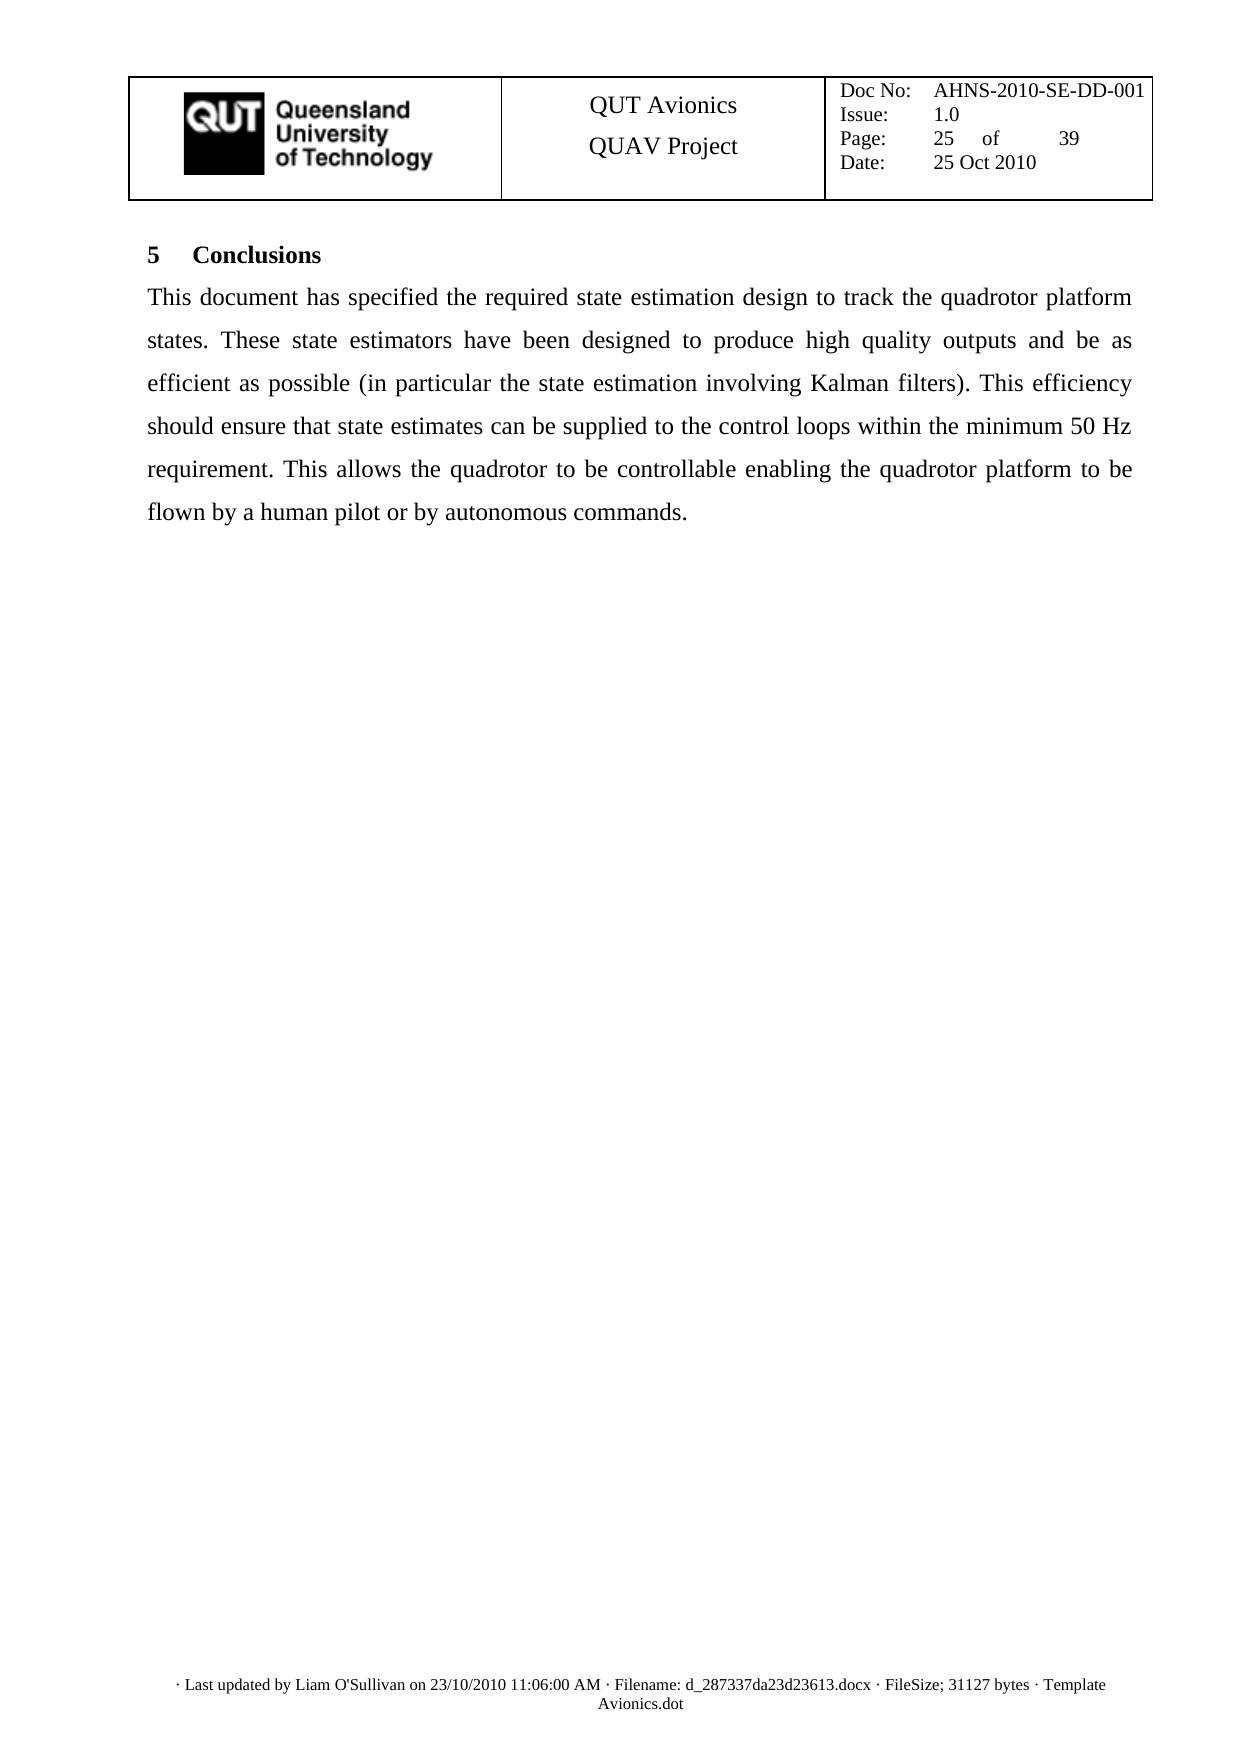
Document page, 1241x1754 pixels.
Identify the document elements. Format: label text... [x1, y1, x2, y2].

picture [183, 83, 477, 175]
text This document has specified the required state estimation design to track the quadrotor platform states. These state estimators have been designed to produce high quality outputs and be as efficient as possible (in particular the state estimation involving Kalman filters). This efficiency should ensure that state estimates can be supplied to the control loops within the minimum 50 Hz requirement. This allows the quadrotor to be controllable enabling the quadrotor platform to be flown by a human pilot or by autonomous commands. [147, 282, 1134, 526]
subtitle Conclusions [147, 240, 1134, 269]
